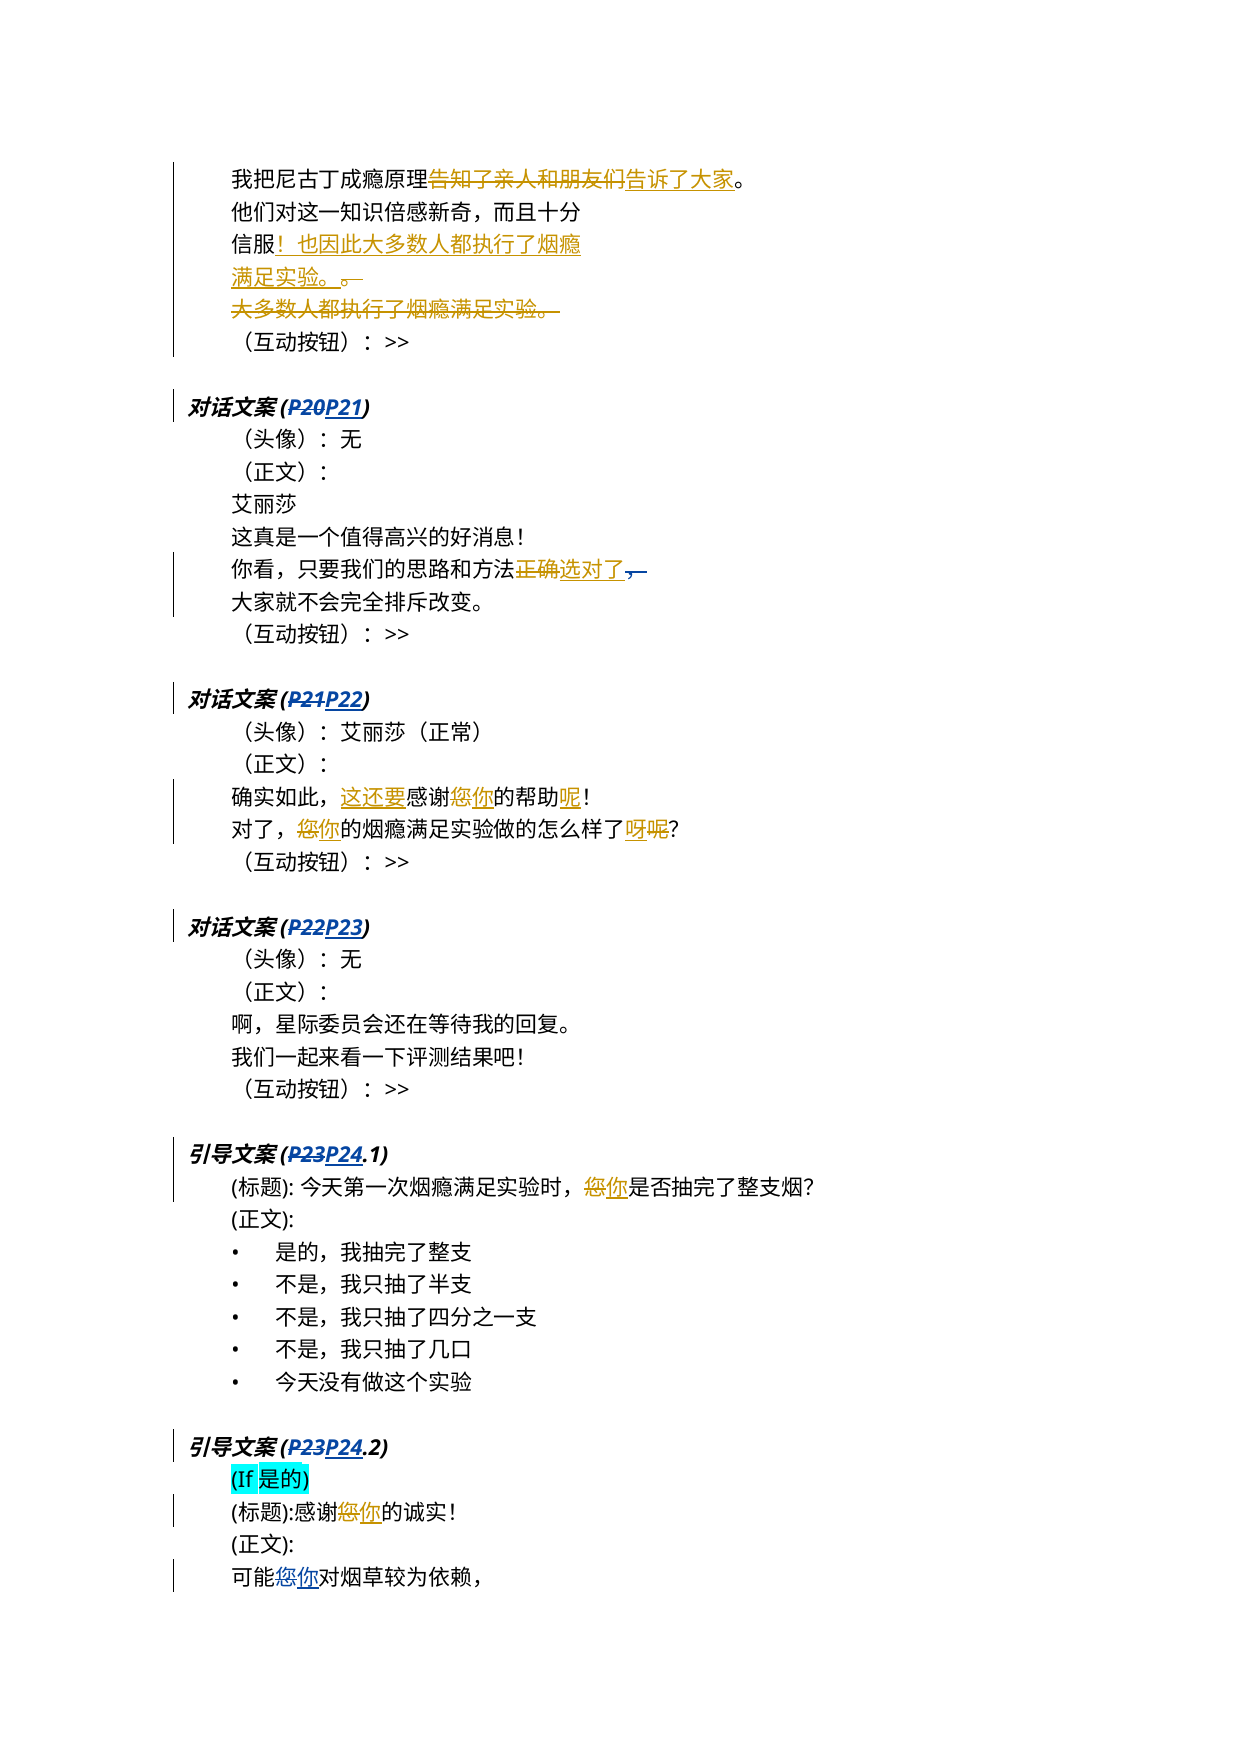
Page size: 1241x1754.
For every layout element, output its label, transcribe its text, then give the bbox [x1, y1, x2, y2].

text 他们对这一知识倍感新奇，而且十分 [187, 194, 1053, 227]
text 信服 [187, 227, 1053, 259]
text • 不是，我只抽了几口 [187, 1332, 1053, 1364]
text 你看，只要我们的思路和方法 [187, 552, 1053, 584]
text (标题):感谢的诚实！ [187, 1494, 1053, 1527]
text （头像）：艾丽莎（正常） [187, 714, 1053, 747]
text (If 是的) [302, 1462, 1053, 1494]
text 引导文案 (.1) [187, 1137, 1053, 1169]
text （正文）： [187, 747, 1053, 779]
text 对话文案 () [187, 389, 1053, 422]
text （正文）： [187, 454, 1053, 487]
text (正文): [187, 1202, 1053, 1234]
text （头像）：无 [187, 942, 1053, 974]
text （互动按钮）：>> [187, 1072, 1053, 1104]
text 确实如此，感谢的帮助！ [187, 779, 1053, 812]
text • 是的，我抽完了整支 [187, 1234, 1053, 1267]
text (正文): [187, 1527, 1053, 1559]
text 我把尼古丁成瘾原理。 [187, 162, 1053, 194]
text 啊，星际委员会还在等待我的回复。 [187, 1007, 1053, 1039]
text 可能对烟草较为依赖， [187, 1559, 1053, 1592]
text 对话文案 () [187, 909, 1053, 942]
text 这真是一个值得高兴的好消息！ [187, 519, 1053, 552]
text （互动按钮）：>> [187, 844, 1053, 877]
text 对话文案 () [187, 682, 1053, 714]
text • 今天没有做这个实验 [187, 1364, 1053, 1397]
text 引导文案 (.2) [187, 1429, 1053, 1462]
text 大家就不会完全排斥改变。 [187, 584, 1053, 617]
text （互动按钮）：>> [187, 324, 1053, 357]
text （正文）： [187, 974, 1053, 1007]
text • 不是，我只抽了四分之一支 [187, 1299, 1053, 1332]
text （互动按钮）：>> [187, 617, 1053, 649]
text (标题): 今天第一次烟瘾满足实验时，是否抽完了整支烟？ [187, 1169, 1053, 1202]
text • 不是，我只抽了半支 [187, 1267, 1053, 1299]
text 我们一起来看一下评测结果吧！ [187, 1039, 1053, 1072]
text （头像）：无 [187, 422, 1053, 454]
text (If 是的) [187, 1462, 259, 1494]
text 对了，的烟瘾满足实验做的怎么样了？ [187, 812, 1053, 844]
text 艾丽莎 [187, 487, 1053, 519]
